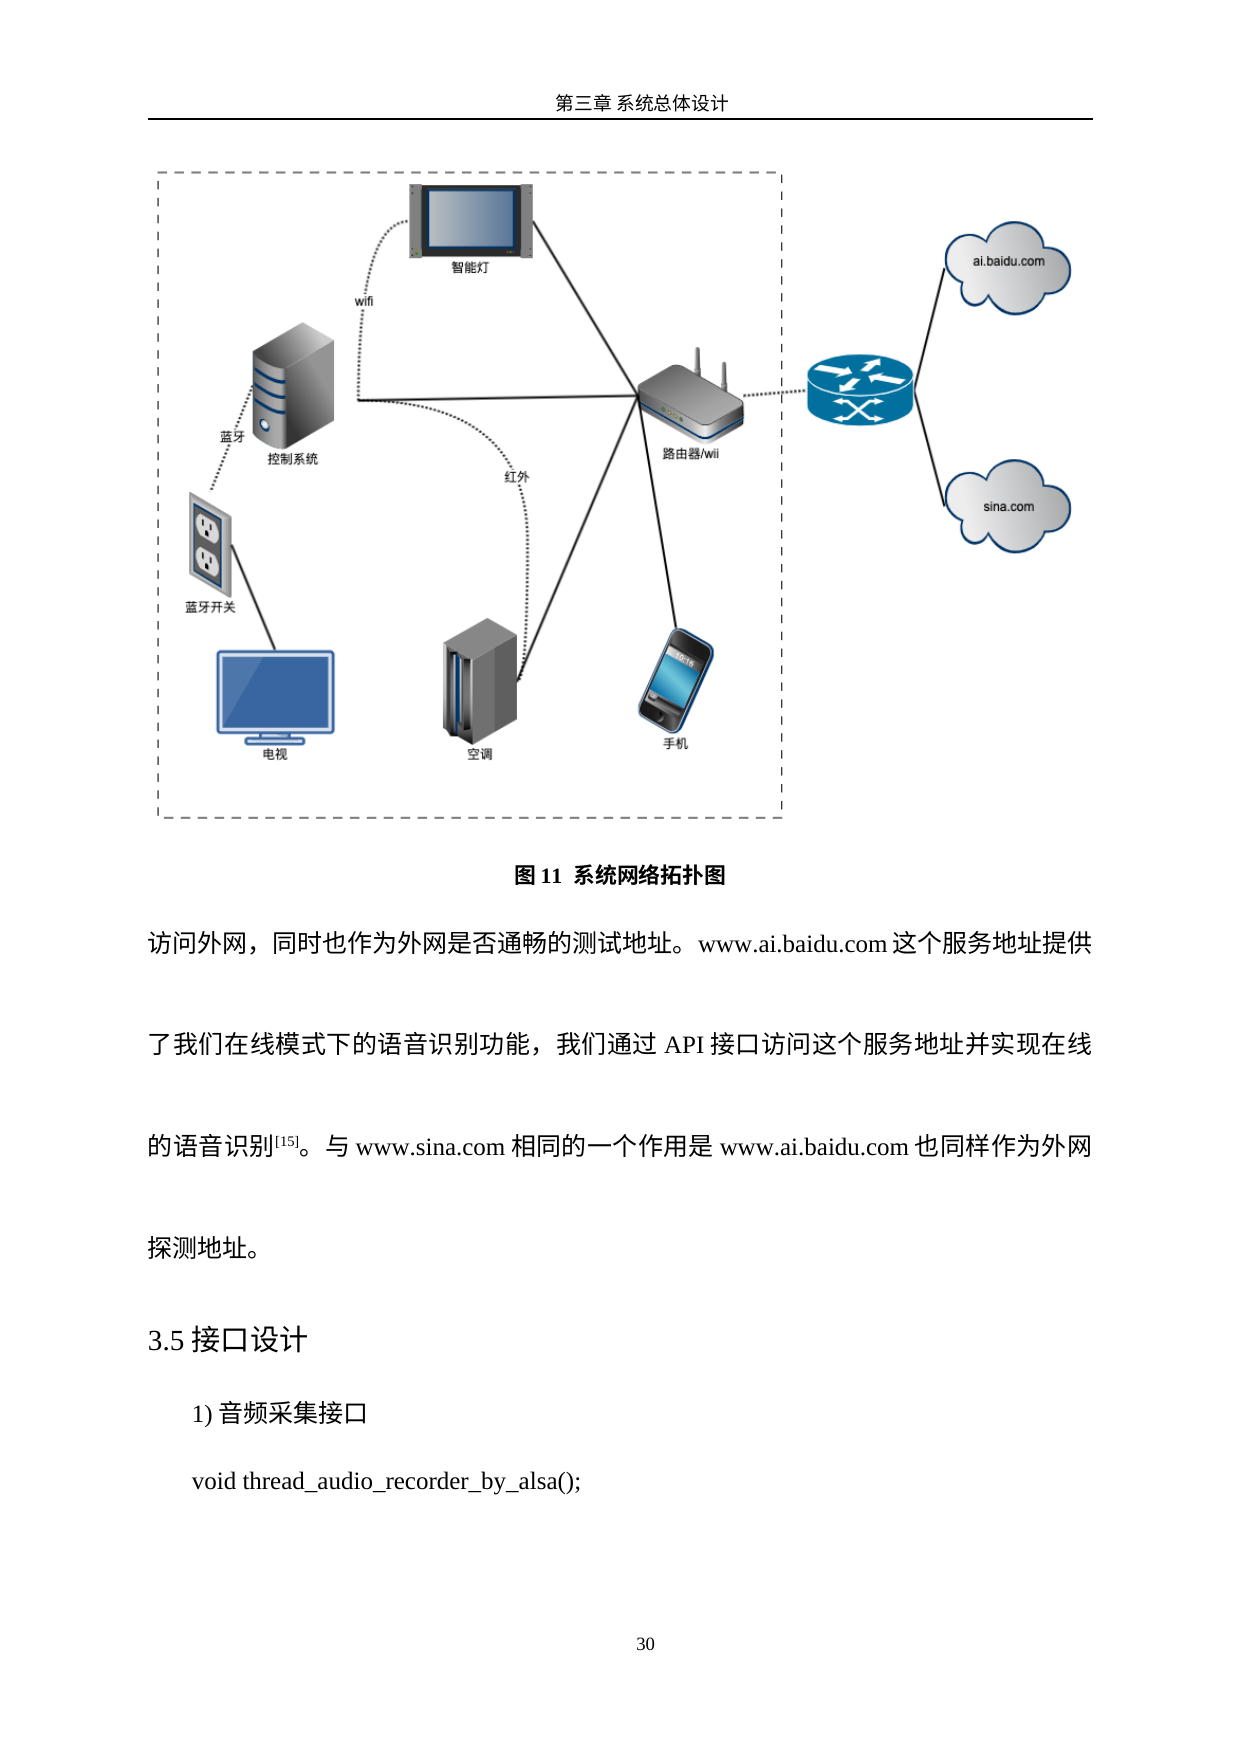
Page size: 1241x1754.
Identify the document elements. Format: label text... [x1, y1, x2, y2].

subtitle 3.5 接口设计 [148, 1304, 1093, 1372]
picture [147, 163, 1092, 838]
text 1) 音频采集接口 [148, 1377, 1093, 1445]
text 图11 系统网络拓扑图 [148, 857, 1093, 891]
text 访问外网，同时也作为外网是否通畅的测试地址。www.ai.baidu.com这个服务地址提供了我们在线模式下的语音识别功能，我们通过API接口访问这个服务地址并实现在线的语音识别[15]。与www.sina.com相同的一个作用是www.ai.baidu.com也同样作为外网探测地址。 [148, 907, 1093, 1281]
text void thread_audio_recorder_by_alsa(); [148, 1463, 1093, 1497]
